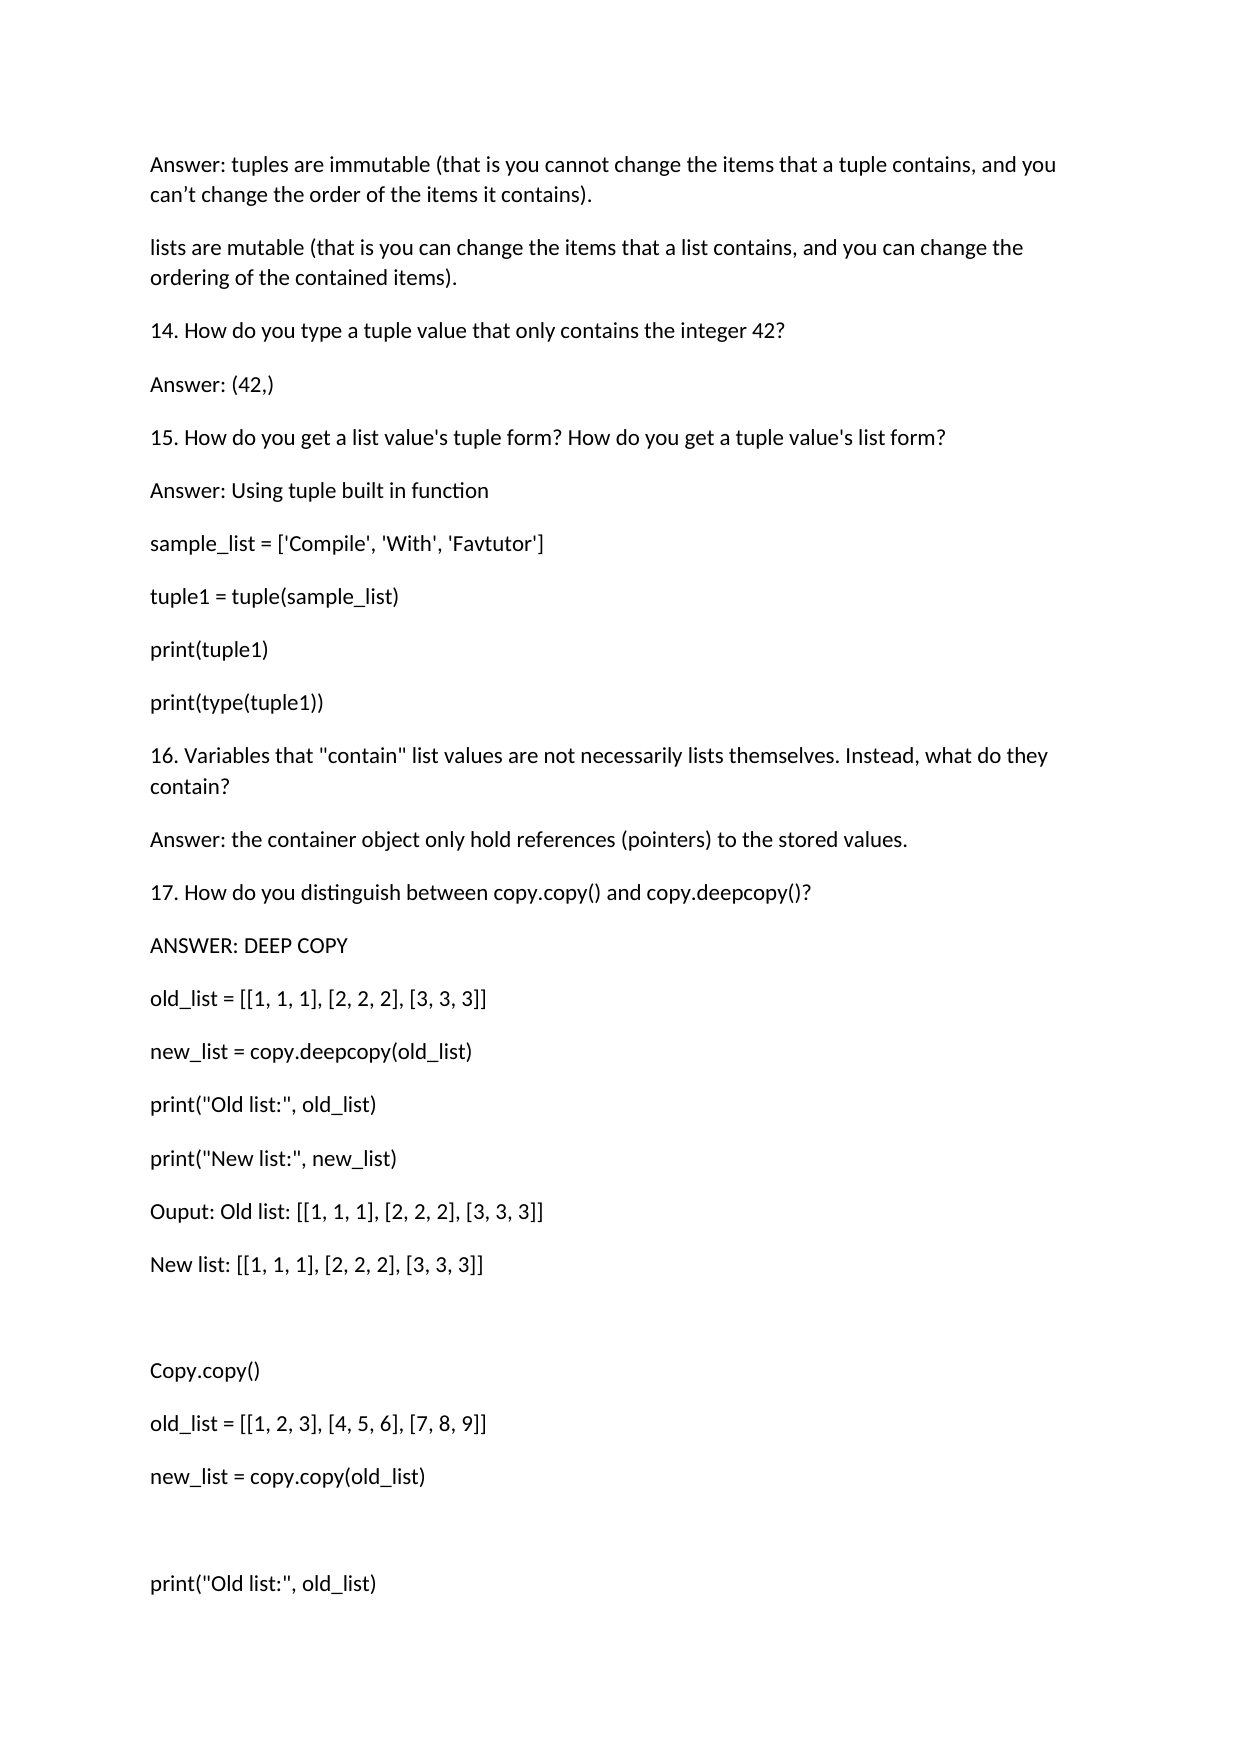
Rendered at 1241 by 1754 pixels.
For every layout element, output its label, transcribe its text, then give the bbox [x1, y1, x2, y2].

text print("New list:", new_list) [150, 1144, 1090, 1172]
text old_list = [[1, 2, 3], [4, 5, 6], [7, 8, 9]] [150, 1409, 1090, 1437]
text Copy.copy() [150, 1356, 1090, 1384]
text print(tuple1) [150, 635, 1090, 663]
text sample_list = ['Compile', 'With', 'Favtutor'] [150, 529, 1090, 557]
text 14. How do you type a tuple value that only contains the integer 42? [150, 317, 1090, 345]
text ANSWER: DEEP COPY [150, 931, 1090, 959]
text 17. How do you distinguish between copy.copy() and copy.deepcopy()? [150, 878, 1090, 906]
text Answer: tuples are immutable (that is you cannot change the items that a tuple contains, and you can’t change the order of the items it contains). [150, 150, 1090, 208]
text old_list = [[1, 1, 1], [2, 2, 2], [3, 3, 3]] [150, 984, 1090, 1012]
text new_list = copy.copy(old_list) [150, 1462, 1090, 1491]
text 16. Variables that "contain" list values are not necessarily lists themselves. Instead, what do they contain? [150, 742, 1090, 800]
text New list: [[1, 1, 1], [2, 2, 2], [3, 3, 3]] [150, 1250, 1090, 1278]
text lists are mutable (that is you can change the items that a list contains, and you can change the ordering of the contained items). [150, 233, 1090, 292]
text Answer: the container object only hold references (pointers) to the stored values. [150, 825, 1090, 853]
text 15. How do you get a list value's tuple form? How do you get a tuple value's list form? [150, 423, 1090, 451]
text print("Old list:", old_list) [150, 1569, 1090, 1597]
text tuple1 = tuple(sample_list) [150, 582, 1090, 610]
text print("Old list:", old_list) [150, 1091, 1090, 1119]
text Answer: (42,) [150, 370, 1090, 398]
text print(type(tuple1)) [150, 688, 1090, 717]
text Ouput: Old list: [[1, 1, 1], [2, 2, 2], [3, 3, 3]] [150, 1197, 1090, 1225]
text new_list = copy.deepcopy(old_list) [150, 1037, 1090, 1066]
text Answer: Using tuple built in function [150, 476, 1090, 504]
